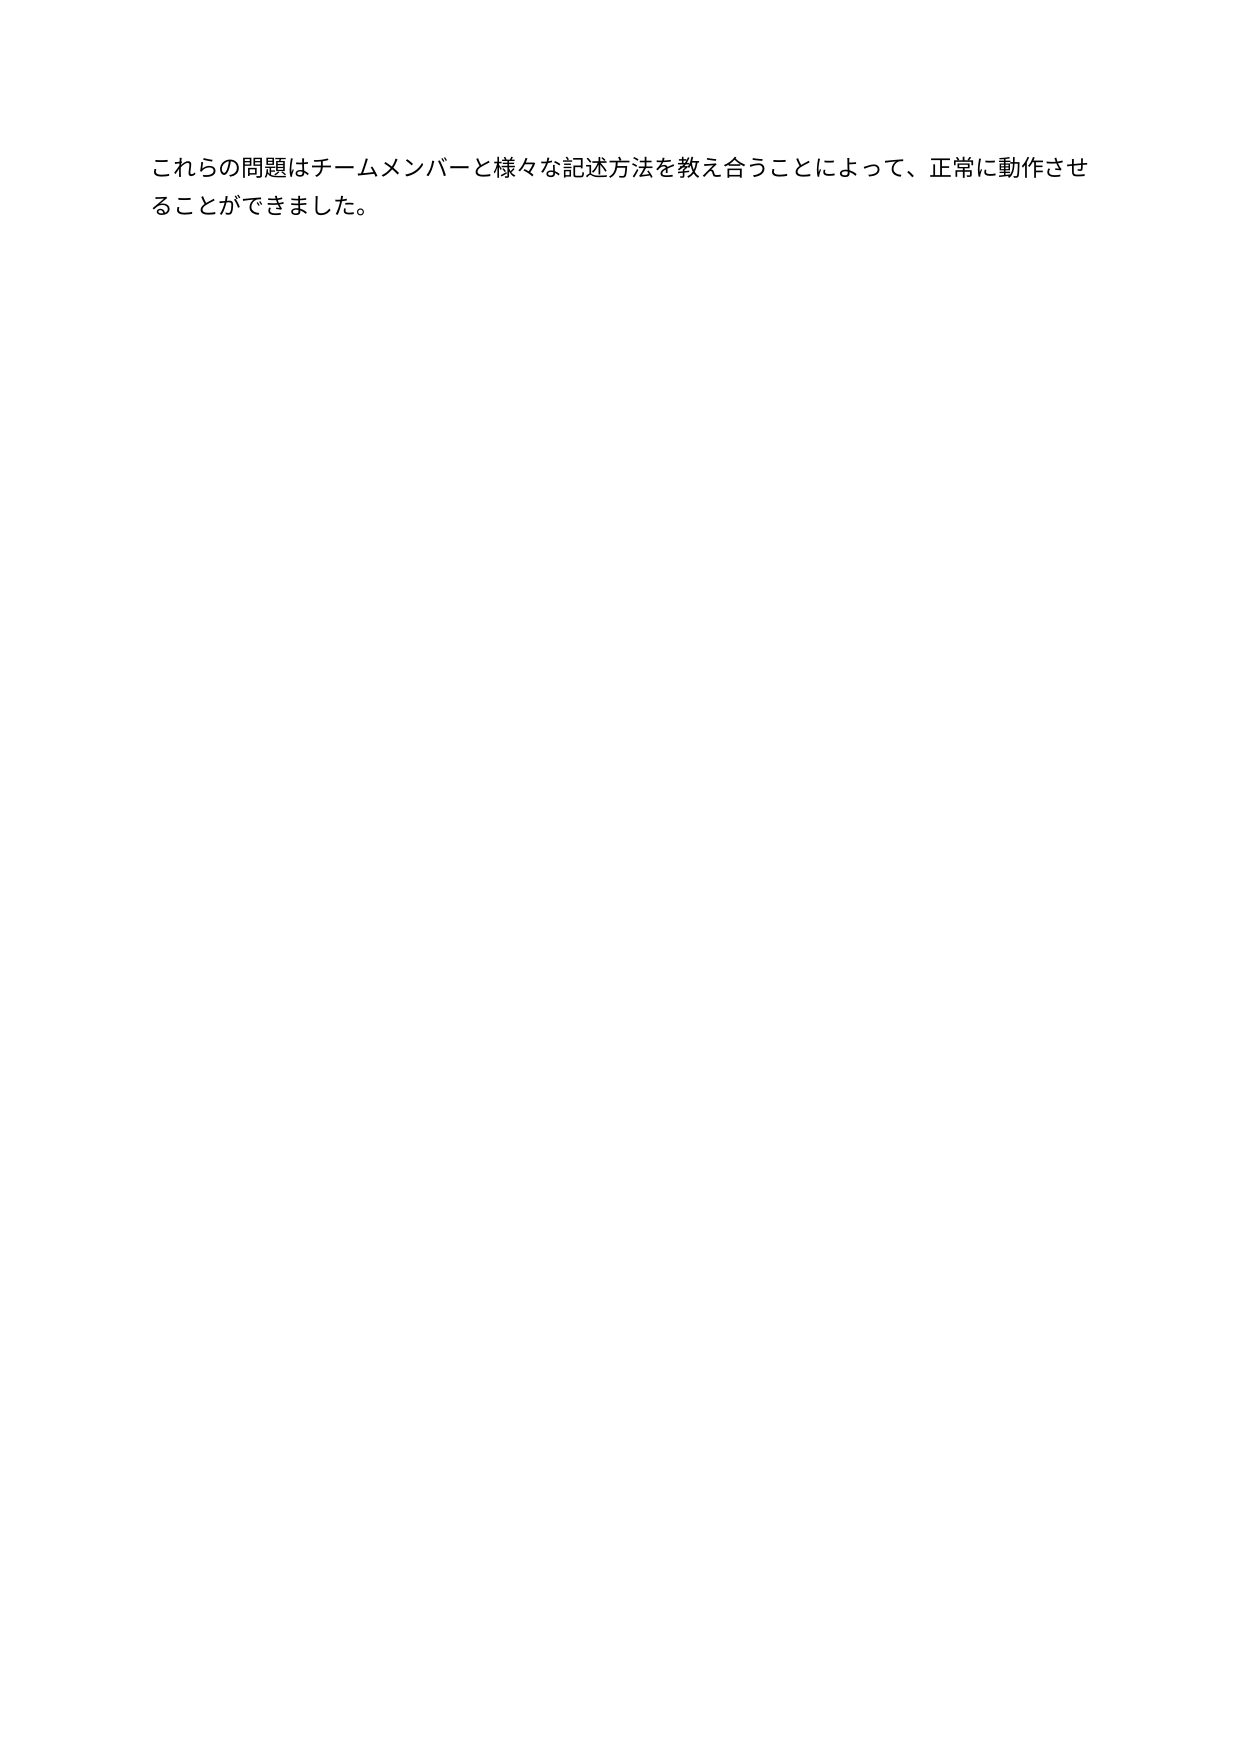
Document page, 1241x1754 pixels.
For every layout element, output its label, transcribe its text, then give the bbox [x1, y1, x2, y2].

text これらの問題はチームメンバーと様々な記述方法を教え合うことによって、正常に動作させることができました。 [150, 150, 1090, 221]
